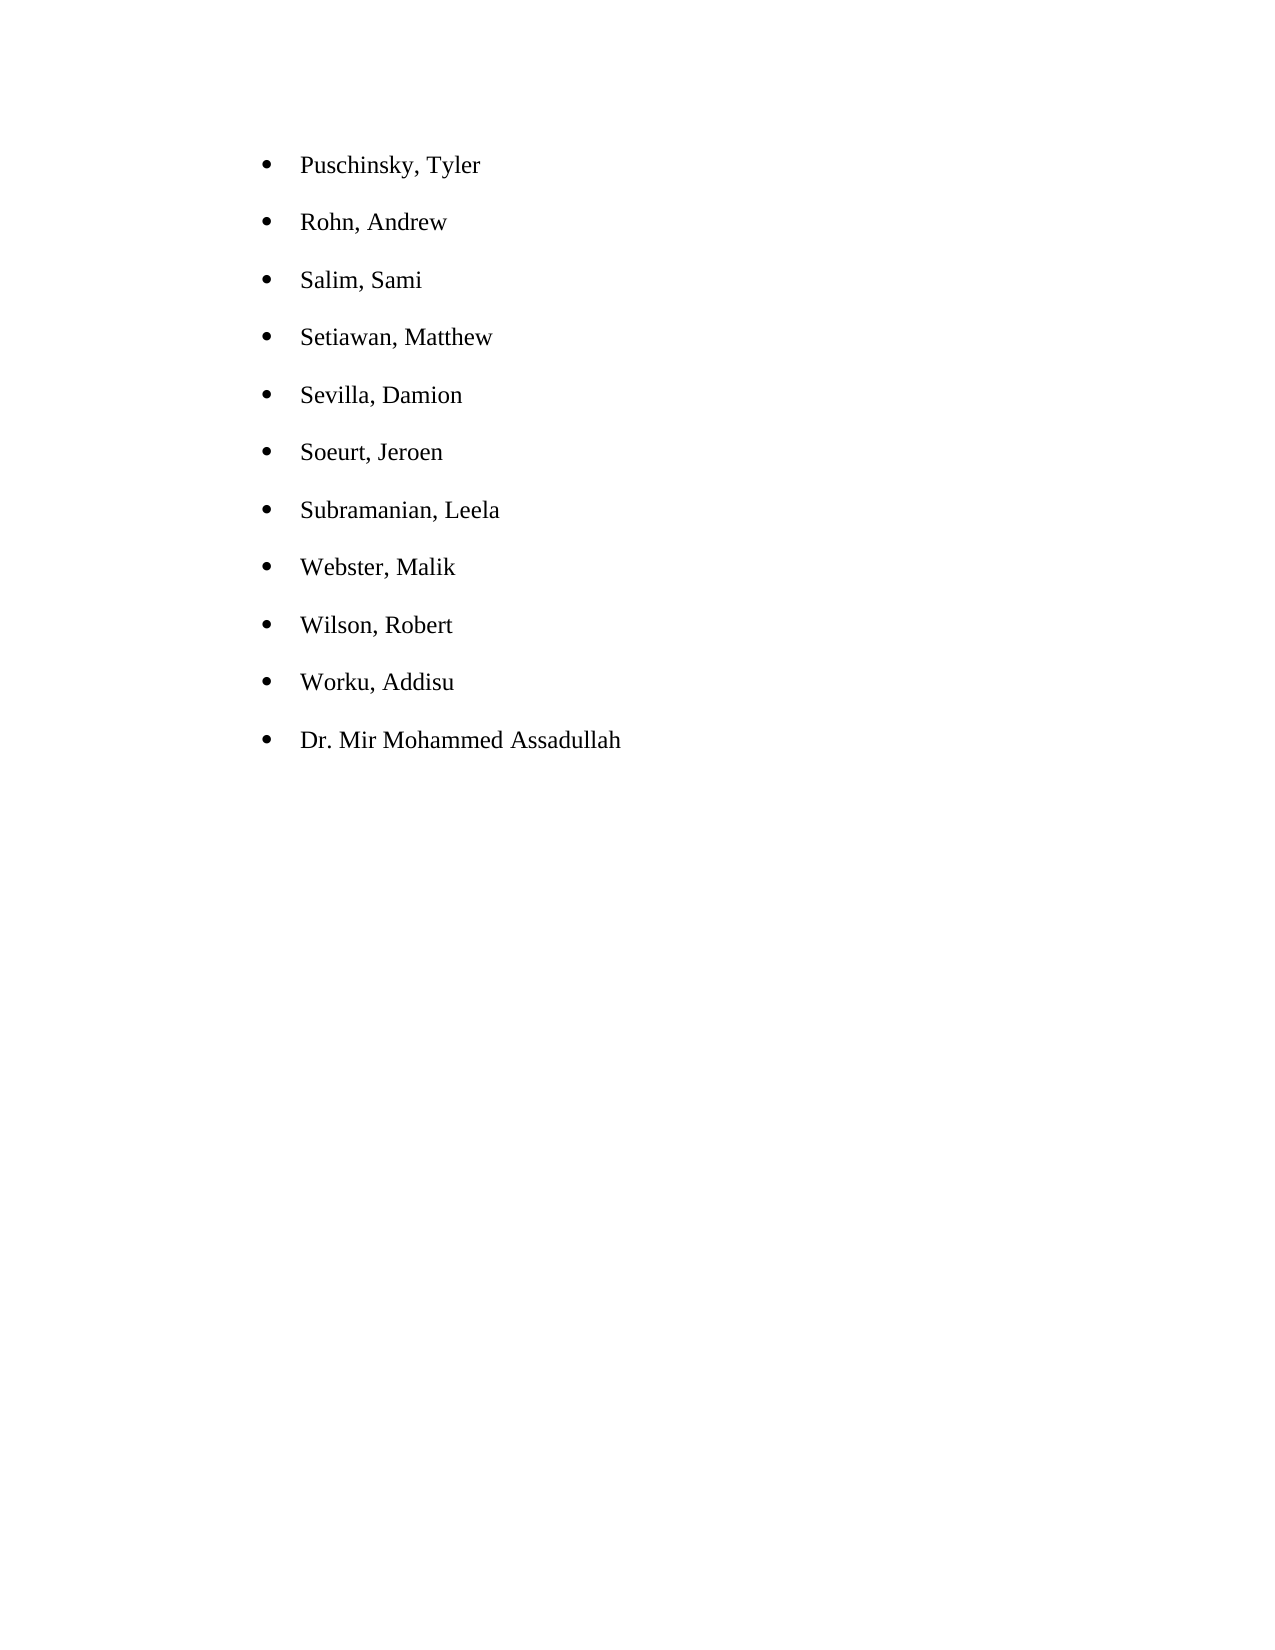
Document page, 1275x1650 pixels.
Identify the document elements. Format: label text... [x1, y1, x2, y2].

list Worku, Addisu [262, 667, 1125, 696]
list Rohn, Andrew [262, 207, 1125, 236]
list Soeurt, Jeroen [262, 437, 1125, 466]
list Puschinsky, Tyler [262, 150, 1125, 179]
list Sevilla, Damion [262, 380, 1125, 409]
list Salim, Sami [262, 265, 1125, 294]
list Wilson, Robert [262, 610, 1125, 639]
list Subramanian, Leela [262, 495, 1125, 524]
list Dr. Mir Mohammed Assadullah [262, 725, 1125, 754]
list Setiawan, Matthew [262, 322, 1125, 351]
list Webster, Malik [262, 552, 1125, 581]
